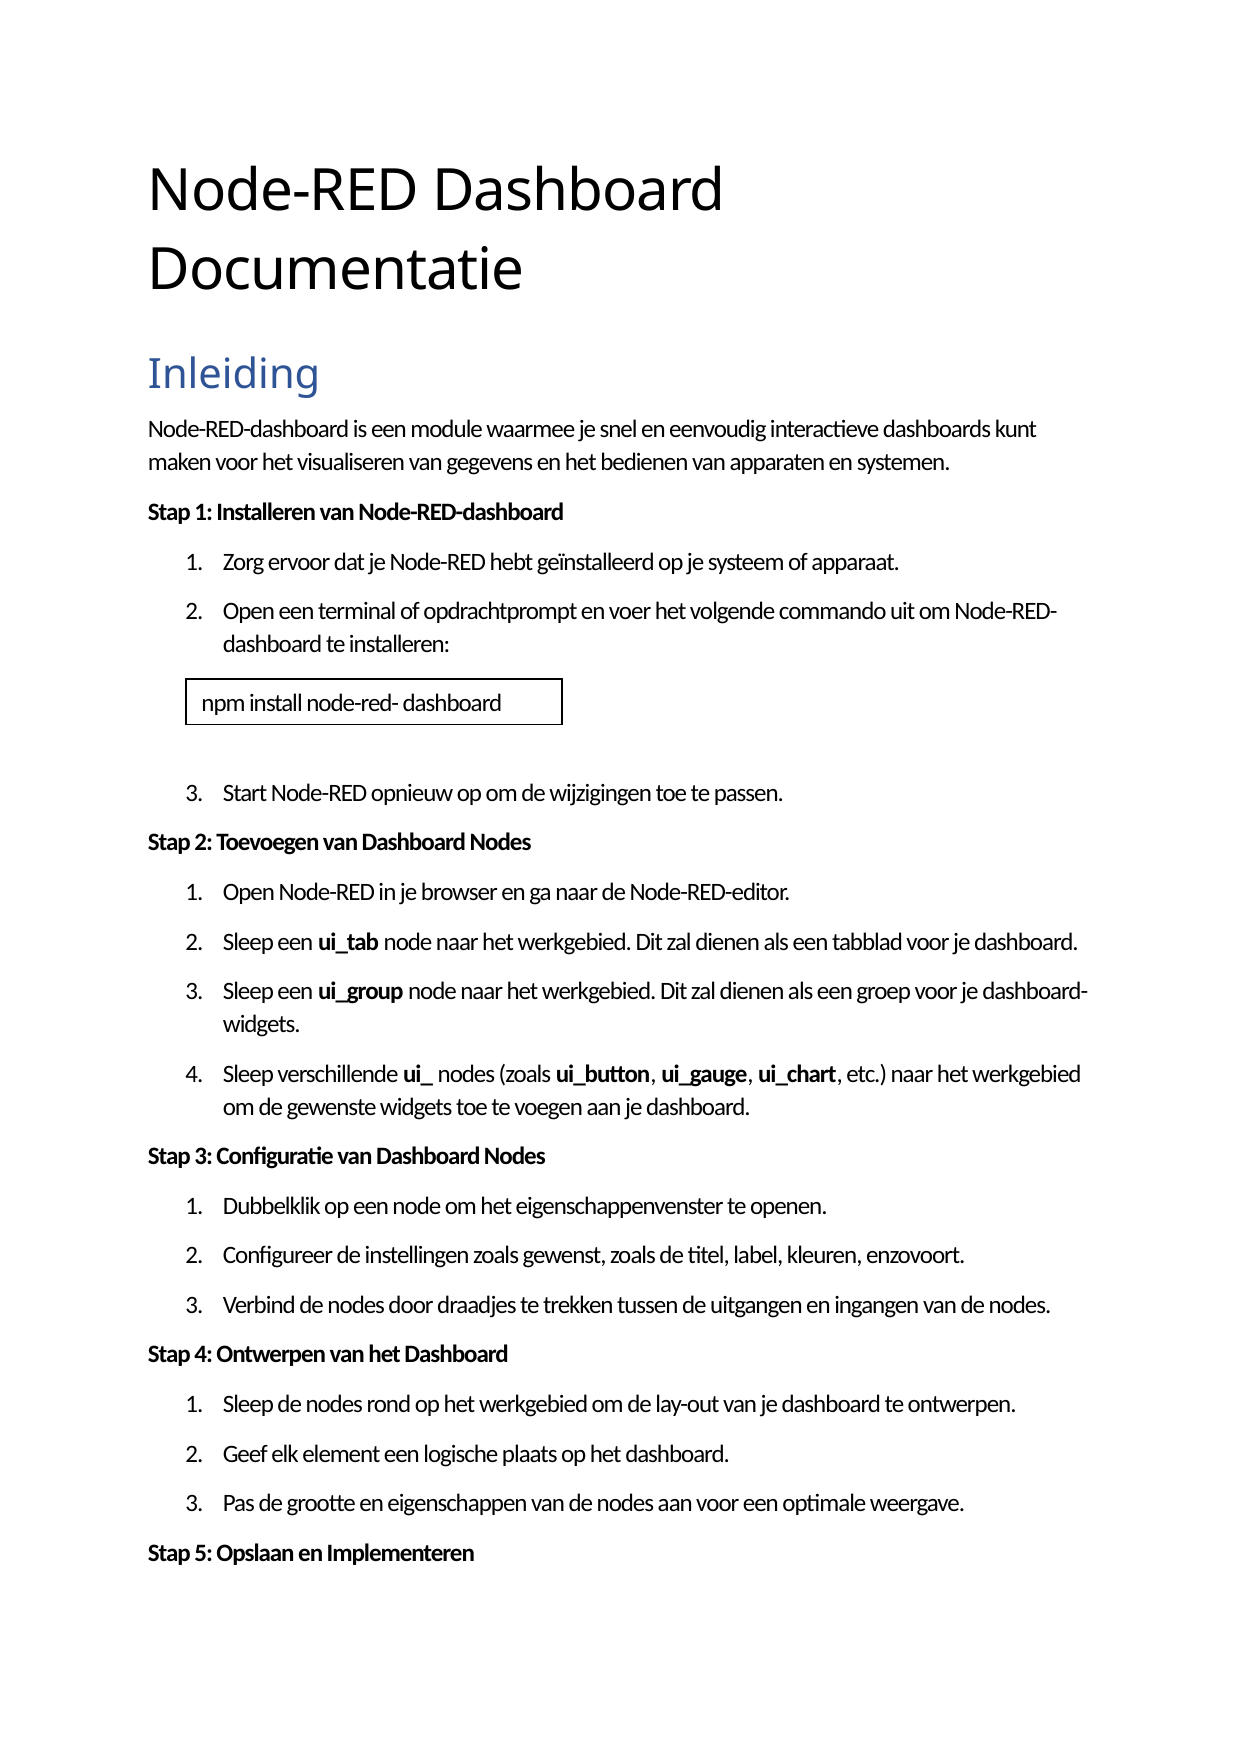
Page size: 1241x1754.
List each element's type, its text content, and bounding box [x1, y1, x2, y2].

list Sleep verschillende ui_ nodes (zoals ui_button, ui_gauge, ui_chart, etc.) naar het werkgebied om de gewenste widgets toe te voegen aan je dashboard. [185, 1058, 1093, 1121]
list Zorg ervoor dat je Node-RED hebt geïnstalleerd op je systeem of apparaat. [185, 546, 1093, 576]
title Node-RED Dashboard Documentatie [148, 148, 1093, 307]
list Pas de grootte en eigenschappen van de nodes aan voor een optimale weergave. [185, 1487, 1093, 1518]
subtitle Inleiding [148, 344, 1093, 401]
text Node-RED-dashboard is een module waarmee je snel en eenvoudig interactieve dashboards kunt maken voor het visualiseren van gegevens en het bedienen van apparaten en systemen. [148, 414, 1093, 477]
list Dubbelklik op een node om het eigenschappenvenster te openen. [185, 1190, 1093, 1220]
list Open een terminal of opdrachtprompt en voer het volgende commando uit om Node-RED-dashboard te installeren: [185, 595, 1093, 659]
list Configureer de instellingen zoals gewenst, zoals de titel, label, kleuren, enzovoort. [185, 1239, 1093, 1270]
list Start Node-RED opnieuw op om de wijzigingen toe te passen. [185, 777, 1093, 807]
text Stap 3: Configuratie van Dashboard Nodes [148, 1140, 1093, 1171]
list Geef elk element een logische plaats op het dashboard. [185, 1438, 1093, 1468]
list Sleep een ui_group node naar het werkgebied. Dit zal dienen als een groep voor je dashboard-widgets. [185, 975, 1093, 1039]
list Verbind de nodes door draadjes te trekken tussen de uitgangen en ingangen van de nodes. [185, 1289, 1093, 1319]
list Sleep een ui_tab node naar het werkgebied. Dit zal dienen als een tabblad voor je dashboard. [185, 926, 1093, 956]
text Stap 1: Installeren van Node-RED-dashboard [148, 496, 1093, 527]
text Stap 4: Ontwerpen van het Dashboard [148, 1339, 1093, 1369]
text Stap 5: Opslaan en Implementeren [148, 1537, 1093, 1567]
text Stap 2: Toevoegen van Dashboard Nodes [148, 827, 1093, 857]
list Open Node-RED in je browser en ga naar de Node-RED-editor. [185, 876, 1093, 907]
list Sleep de nodes rond op het werkgebied om de lay-out van je dashboard te ontwerpen. [185, 1388, 1093, 1419]
